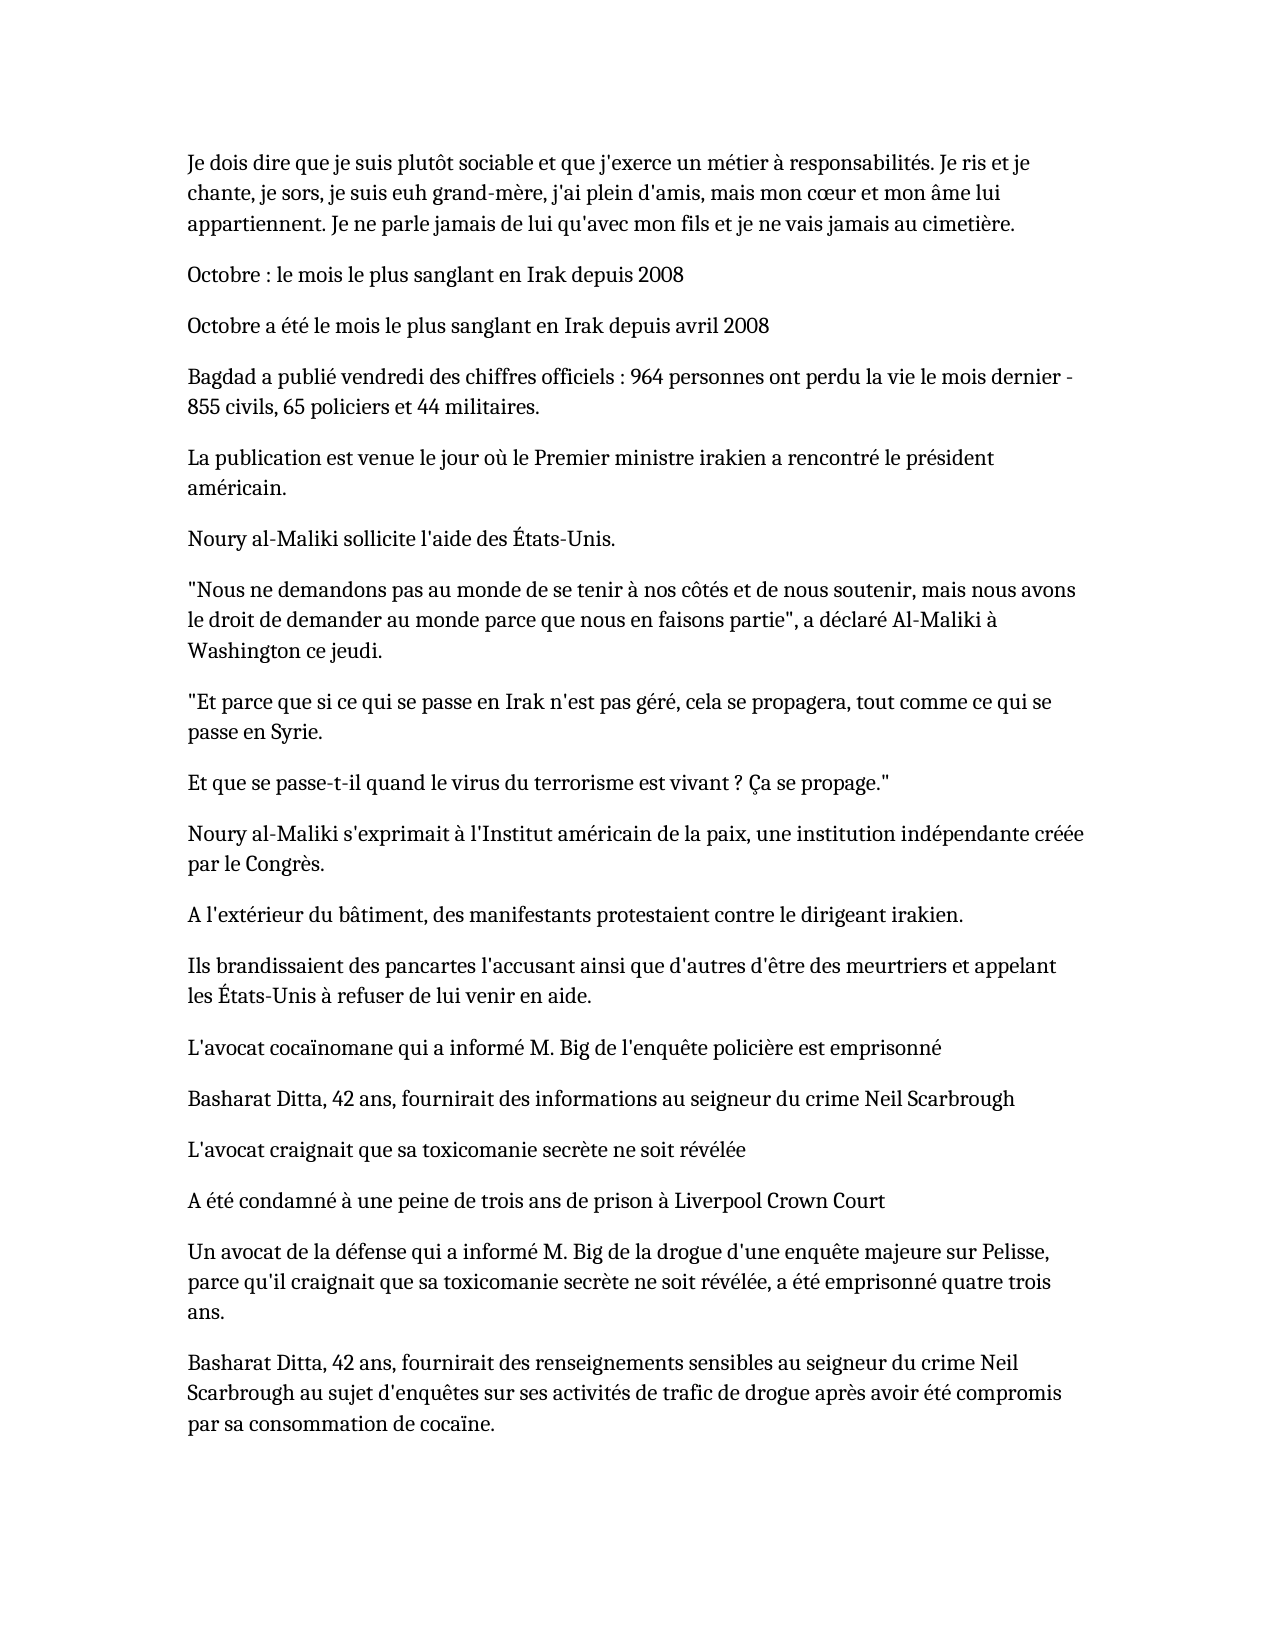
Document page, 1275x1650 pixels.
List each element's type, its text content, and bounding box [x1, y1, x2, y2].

text Noury al-Maliki s'exprimait à l'Institut américain de la paix, une institution indépendante créée par le Congrès. [187, 821, 1087, 877]
text Basharat Ditta, 42 ans, fournirait des informations au seigneur du crime Neil Scarbrough [187, 1085, 1087, 1112]
text "Nous ne demandons pas au monde de se tenir à nos côtés et de nous soutenir, mais nous avons le droit de demander au monde parce que nous en faisons partie", a déclaré Al-Maliki à Washington ce jeudi. [187, 577, 1087, 664]
text Noury al-Maliki sollicite l'aide des États-Unis. [187, 526, 1087, 552]
text "Et parce que si ce qui se passe en Irak n'est pas géré, cela se propagera, tout comme ce qui se passe en Syrie. [187, 688, 1087, 745]
text Bagdad a publié vendredi des chiffres officiels : 964 personnes ont perdu la vie le mois dernier - 855 civils, 65 policiers et 44 militaires. [187, 363, 1087, 420]
text Un avocat de la défense qui a informé M. Big de la drogue d'une enquête majeure sur Pelisse, parce qu'il craignait que sa toxicomanie secrète ne soit révélée, a été emprisonné quatre trois ans. [187, 1238, 1087, 1325]
text Je dois dire que je suis plutôt sociable et que j'exerce un métier à responsabilités. Je ris et je chante, je sors, je suis euh grand-mère, j'ai plein d'amis, mais mon cœur et mon âme lui appartiennent. Je ne parle jamais de lui qu'avec mon fils et je ne vais jamais au cimetière. [187, 150, 1087, 237]
text L'avocat craignait que sa toxicomanie secrète ne soit révélée [187, 1136, 1087, 1163]
text Et que se passe-t-il quand le virus du terrorisme est vivant ? Ça se propage." [187, 770, 1087, 796]
text A l'extérieur du bâtiment, des manifestants protestaient contre le dirigeant irakien. [187, 902, 1087, 928]
text Basharat Ditta, 42 ans, fournirait des renseignements sensibles au seigneur du crime Neil Scarbrough au sujet d'enquêtes sur ses activités de trafic de drogue après avoir été compromis par sa consommation de cocaïne. [187, 1350, 1087, 1437]
text A été condamné à une peine de trois ans de prison à Liverpool Crown Court [187, 1187, 1087, 1214]
text L'avocat cocaïnomane qui a informé M. Big de l'enquête policière est emprisonné [187, 1034, 1087, 1061]
text Ils brandissaient des pancartes l'accusant ainsi que d'autres d'être des meurtriers et appelant les États-Unis à refuser de lui venir en aide. [187, 953, 1087, 1010]
text Octobre a été le mois le plus sanglant en Irak depuis avril 2008 [187, 312, 1087, 339]
text Octobre : le mois le plus sanglant en Irak depuis 2008 [187, 261, 1087, 288]
text La publication est venue le jour où le Premier ministre irakien a rencontré le président américain. [187, 445, 1087, 501]
